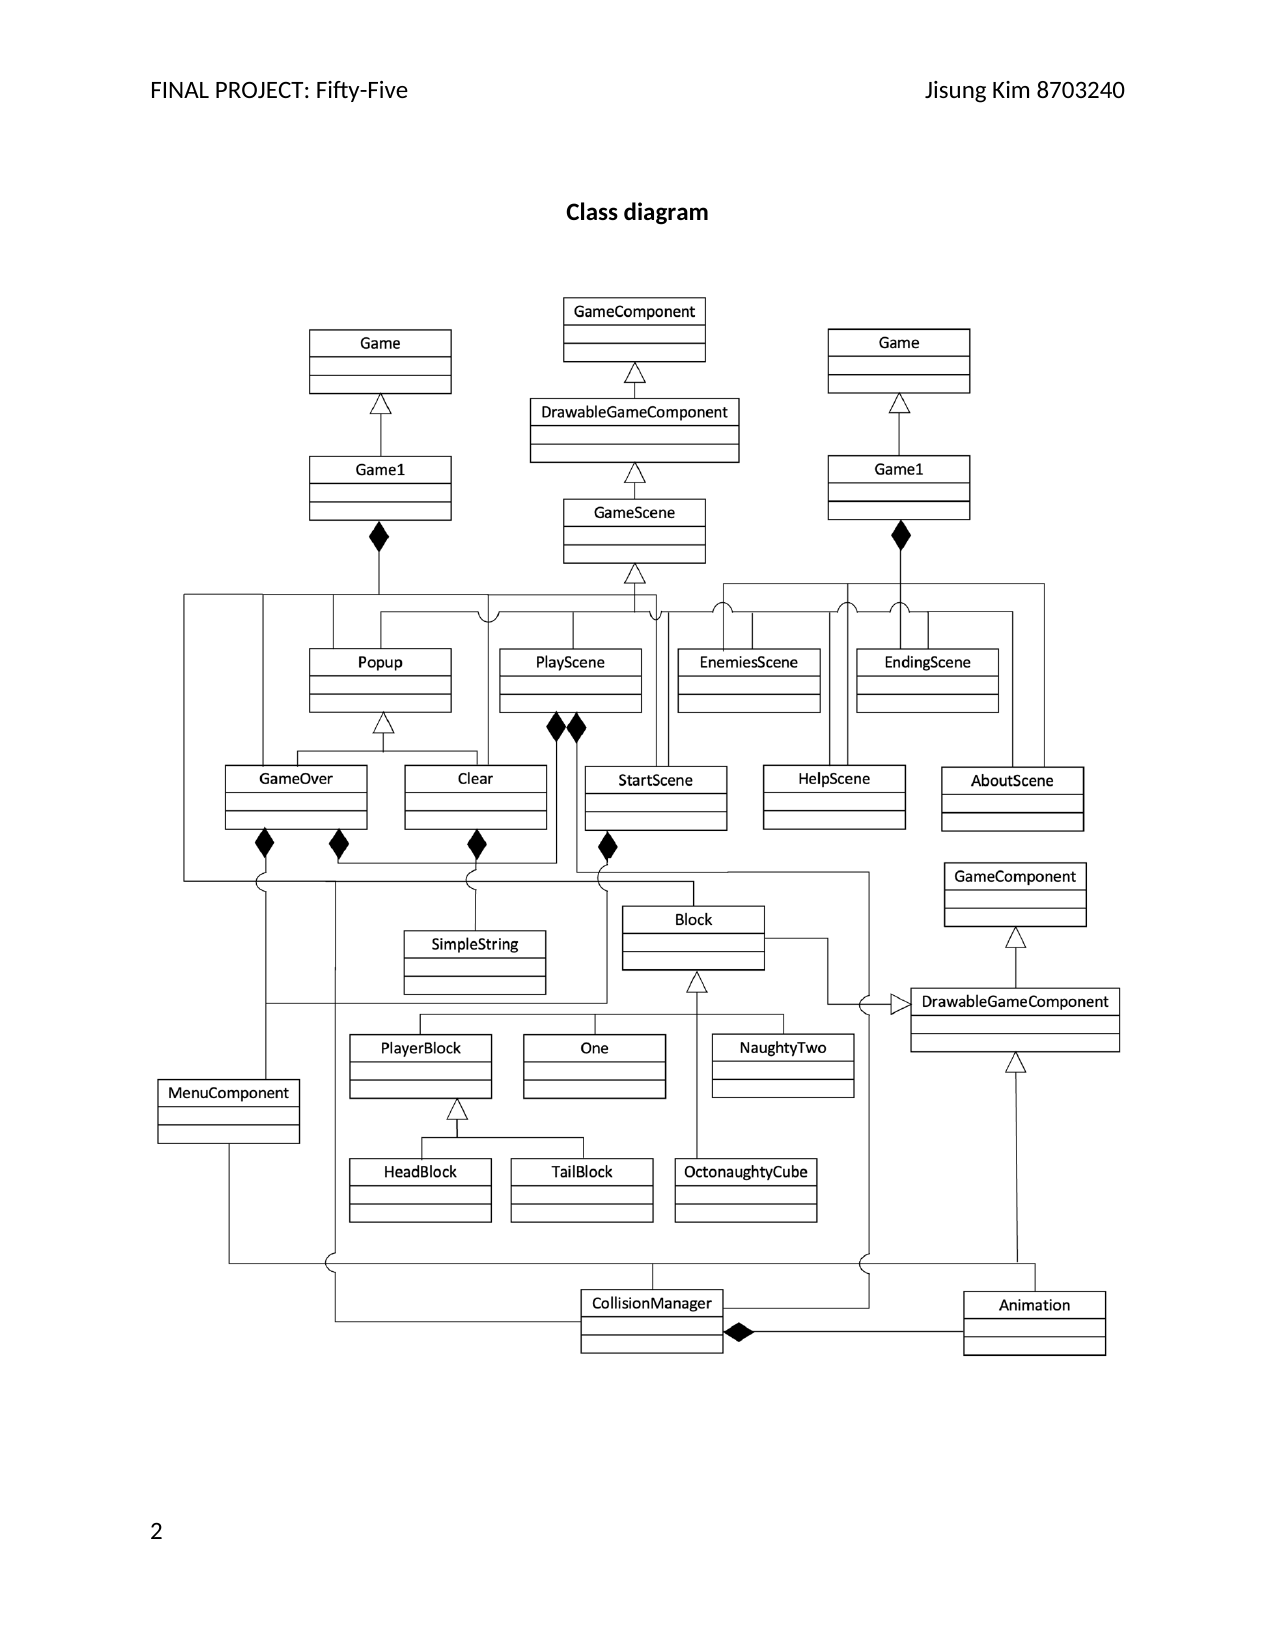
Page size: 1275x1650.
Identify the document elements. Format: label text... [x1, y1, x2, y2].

text Class diagram [150, 196, 1125, 226]
picture [150, 287, 1125, 1369]
